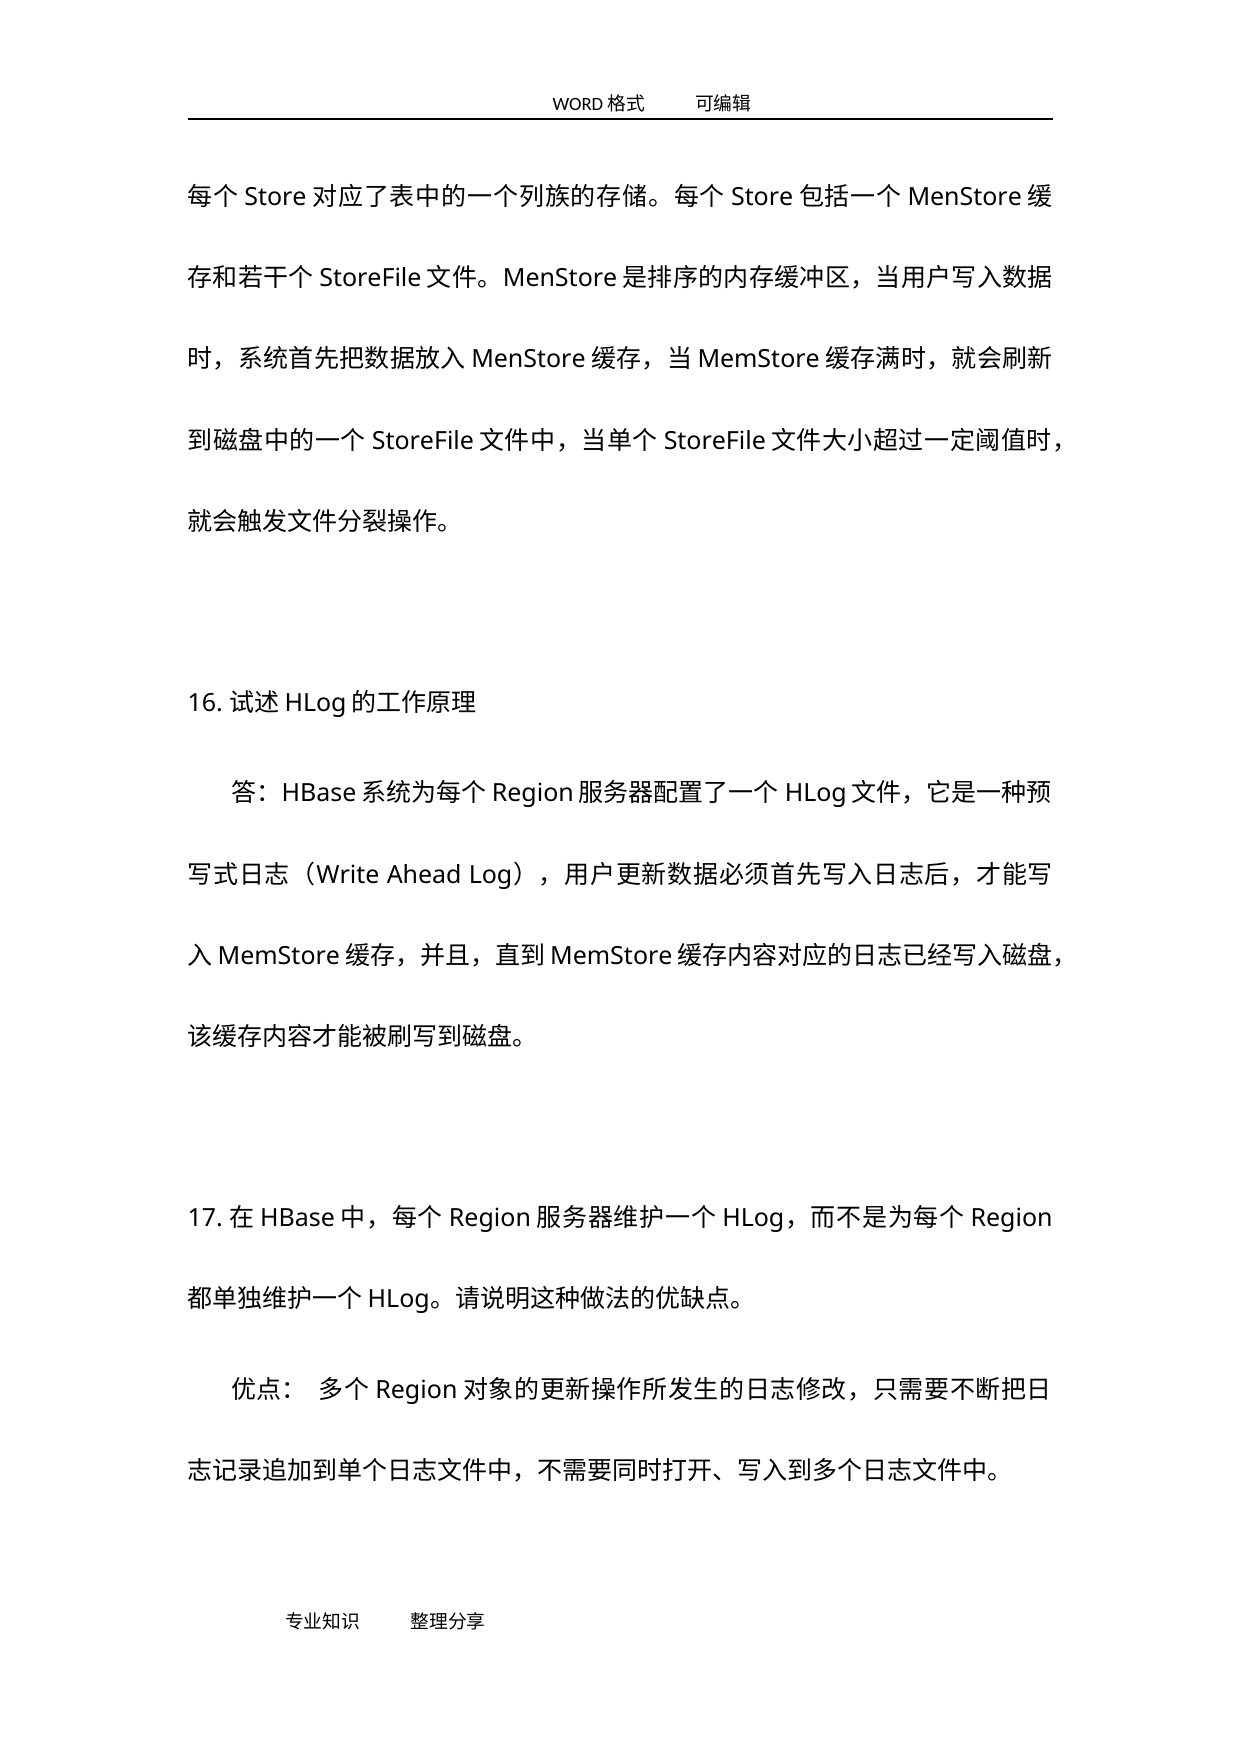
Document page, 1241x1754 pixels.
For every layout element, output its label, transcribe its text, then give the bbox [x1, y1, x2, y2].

list 在HBase中，每个Region服务器维护一个HLog，而不是为每个Region都单独维护一个HLog。请说明这种做法的优缺点。 [187, 1183, 1053, 1329]
text 答：HBase系统为每个Region服务器配置了一个HLog文件，它是一种预写式日志（Write Ahead Log），用户更新数据必须首先写入日志后，才能写入MemStore缓存，并且，直到MemStore缓存内容对应的日志已经写入磁盘，该缓存内容才能被刷写到磁盘。 [187, 758, 1053, 1067]
text 每个Store对应了表中的一个列族的存储。每个Store包括一个MenStore缓存和若干个StoreFile文件。MenStore是排序的内存缓冲区，当用户写入数据时，系统首先把数据放入MenStore缓存，当MemStore缓存满时，就会刷新到磁盘中的一个StoreFile文件中，当单个StoreFile文件大小超过一定阈值时，就会触发文件分裂操作。 [187, 162, 1053, 552]
list 试述HLog的工作原理 [187, 668, 1053, 733]
text 优点： 多个Region对象的更新操作所发生的日志修改，只需要不断把日志记录追加到单个日志文件中，不需要同时打开、写入到多个日志文件中。 [187, 1355, 1053, 1501]
